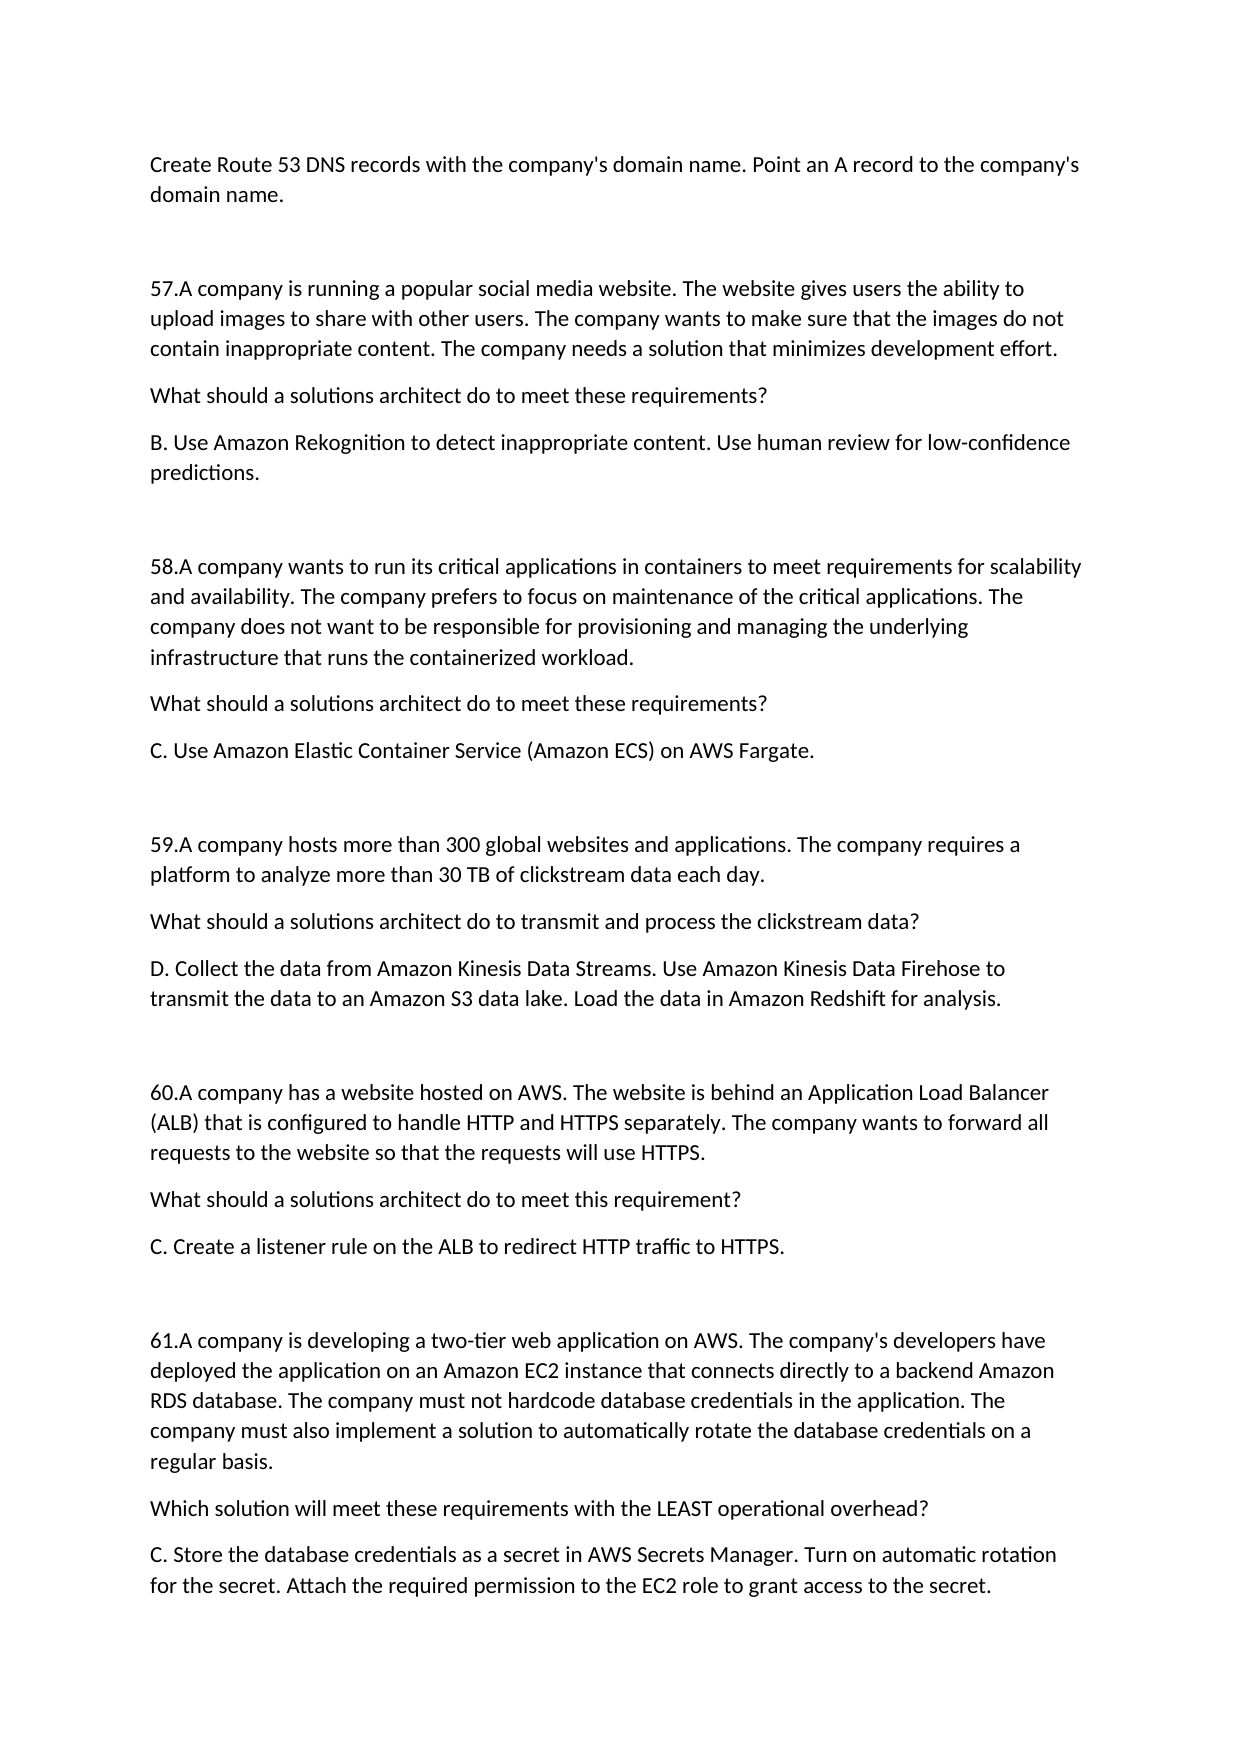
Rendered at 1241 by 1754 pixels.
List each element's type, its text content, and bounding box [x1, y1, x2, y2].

text What should a solutions architect do to meet this requirement? [150, 1185, 1090, 1213]
text 58.A company wants to run its critical applications in containers to meet requirements for scalability and availability. The company prefers to focus on maintenance of the critical applications. The company does not want to be responsible for provisioning and managing the underlying infrastructure that runs the containerized workload. [150, 552, 1090, 671]
text C. Store the database credentials as a secret in AWS Secrets Manager. Turn on automatic rotation for the secret. Attach the required permission to the EC2 role to grant access to the secret. [150, 1541, 1090, 1599]
text D. Collect the data from Amazon Kinesis Data Streams. Use Amazon Kinesis Data Firehose to transmit the data to an Amazon S3 data lake. Load the data in Amazon Redshift for analysis. [150, 954, 1090, 1012]
text 60.A company has a website hosted on AWS. The website is behind an Application Load Balancer (ALB) that is configured to handle HTTP and HTTPS separately. The company wants to forward all requests to the website so that the requests will use HTTPS. [150, 1078, 1090, 1167]
text 59.A company hosts more than 300 global websites and applications. The company requires a platform to analyze more than 30 TB of clickstream data each day. [150, 830, 1090, 888]
text 57.A company is running a popular social media website. The website gives users the ability to upload images to share with other users. The company wants to make sure that the images do not contain inappropriate content. The company needs a solution that minimizes development effort. [150, 274, 1090, 362]
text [150, 150, 1090, 208]
text 61.A company is developing a two-tier web application on AWS. The company's developers have deployed the application on an Amazon EC2 instance that connects directly to a backend Amazon RDS database. The company must not hardcode database credentials in the application. The company must also implement a solution to automatically rotate the database credentials on a regular basis. [150, 1326, 1090, 1475]
text What should a solutions architect do to meet these requirements? [150, 381, 1090, 409]
text B. Use Amazon Rekognition to detect inappropriate content. Use human review for low-confidence predictions. [150, 428, 1090, 486]
text Which solution will meet these requirements with the LEAST operational overhead? [150, 1494, 1090, 1522]
text C. Create a listener rule on the ALB to redirect HTTP traffic to HTTPS. [150, 1232, 1090, 1260]
text What should a solutions architect do to meet these requirements? [150, 689, 1090, 718]
text C. Use Amazon Elastic Container Service (Amazon ECS) on AWS Fargate. [150, 736, 1090, 764]
text What should a solutions architect do to transmit and process the clickstream data? [150, 907, 1090, 935]
